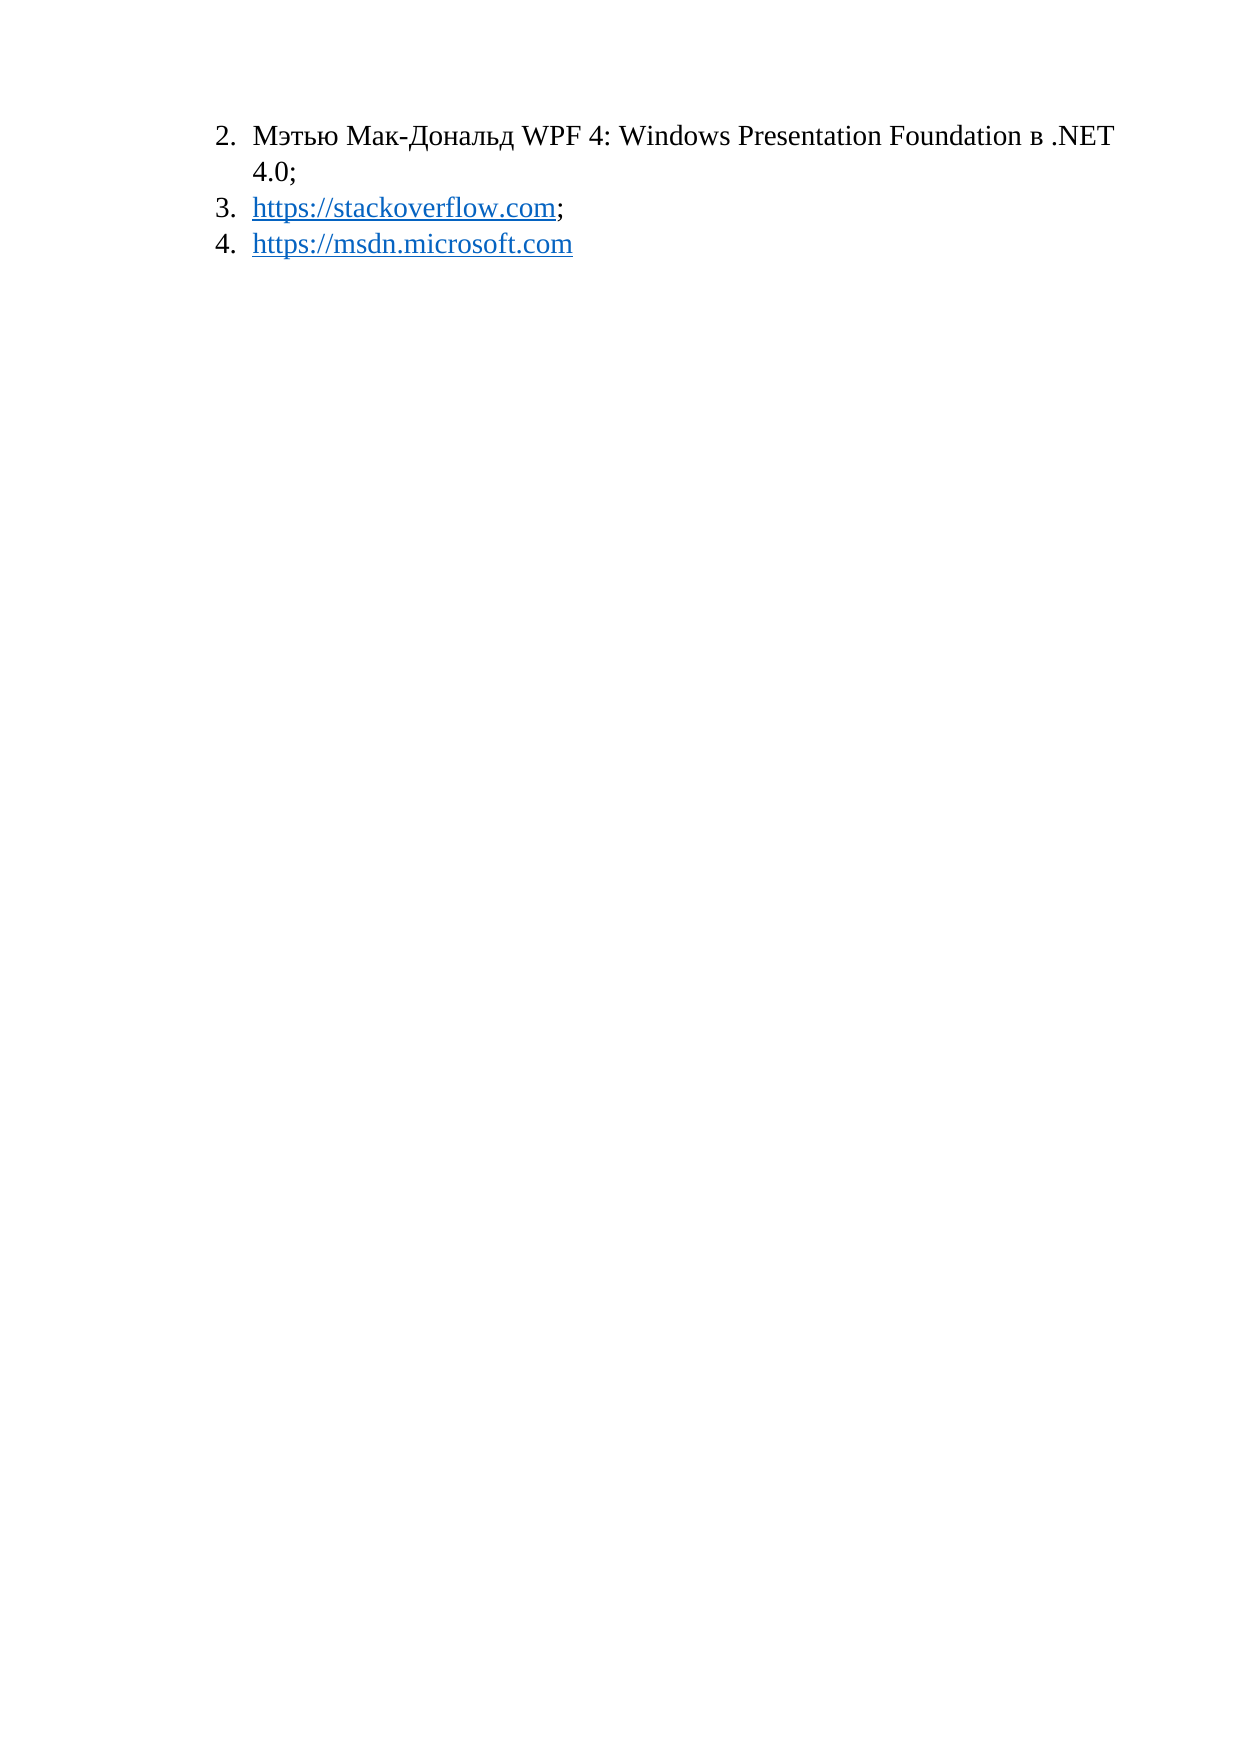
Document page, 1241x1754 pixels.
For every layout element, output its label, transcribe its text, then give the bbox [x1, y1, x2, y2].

list https://stackoverflow.com; [215, 190, 1152, 224]
list Мэтью Мак-Дональд WPF 4: Windows Presentation Foundation в .NET 4.0; [215, 118, 1152, 188]
list https://msdn.microsoft.com [215, 227, 1152, 260]
